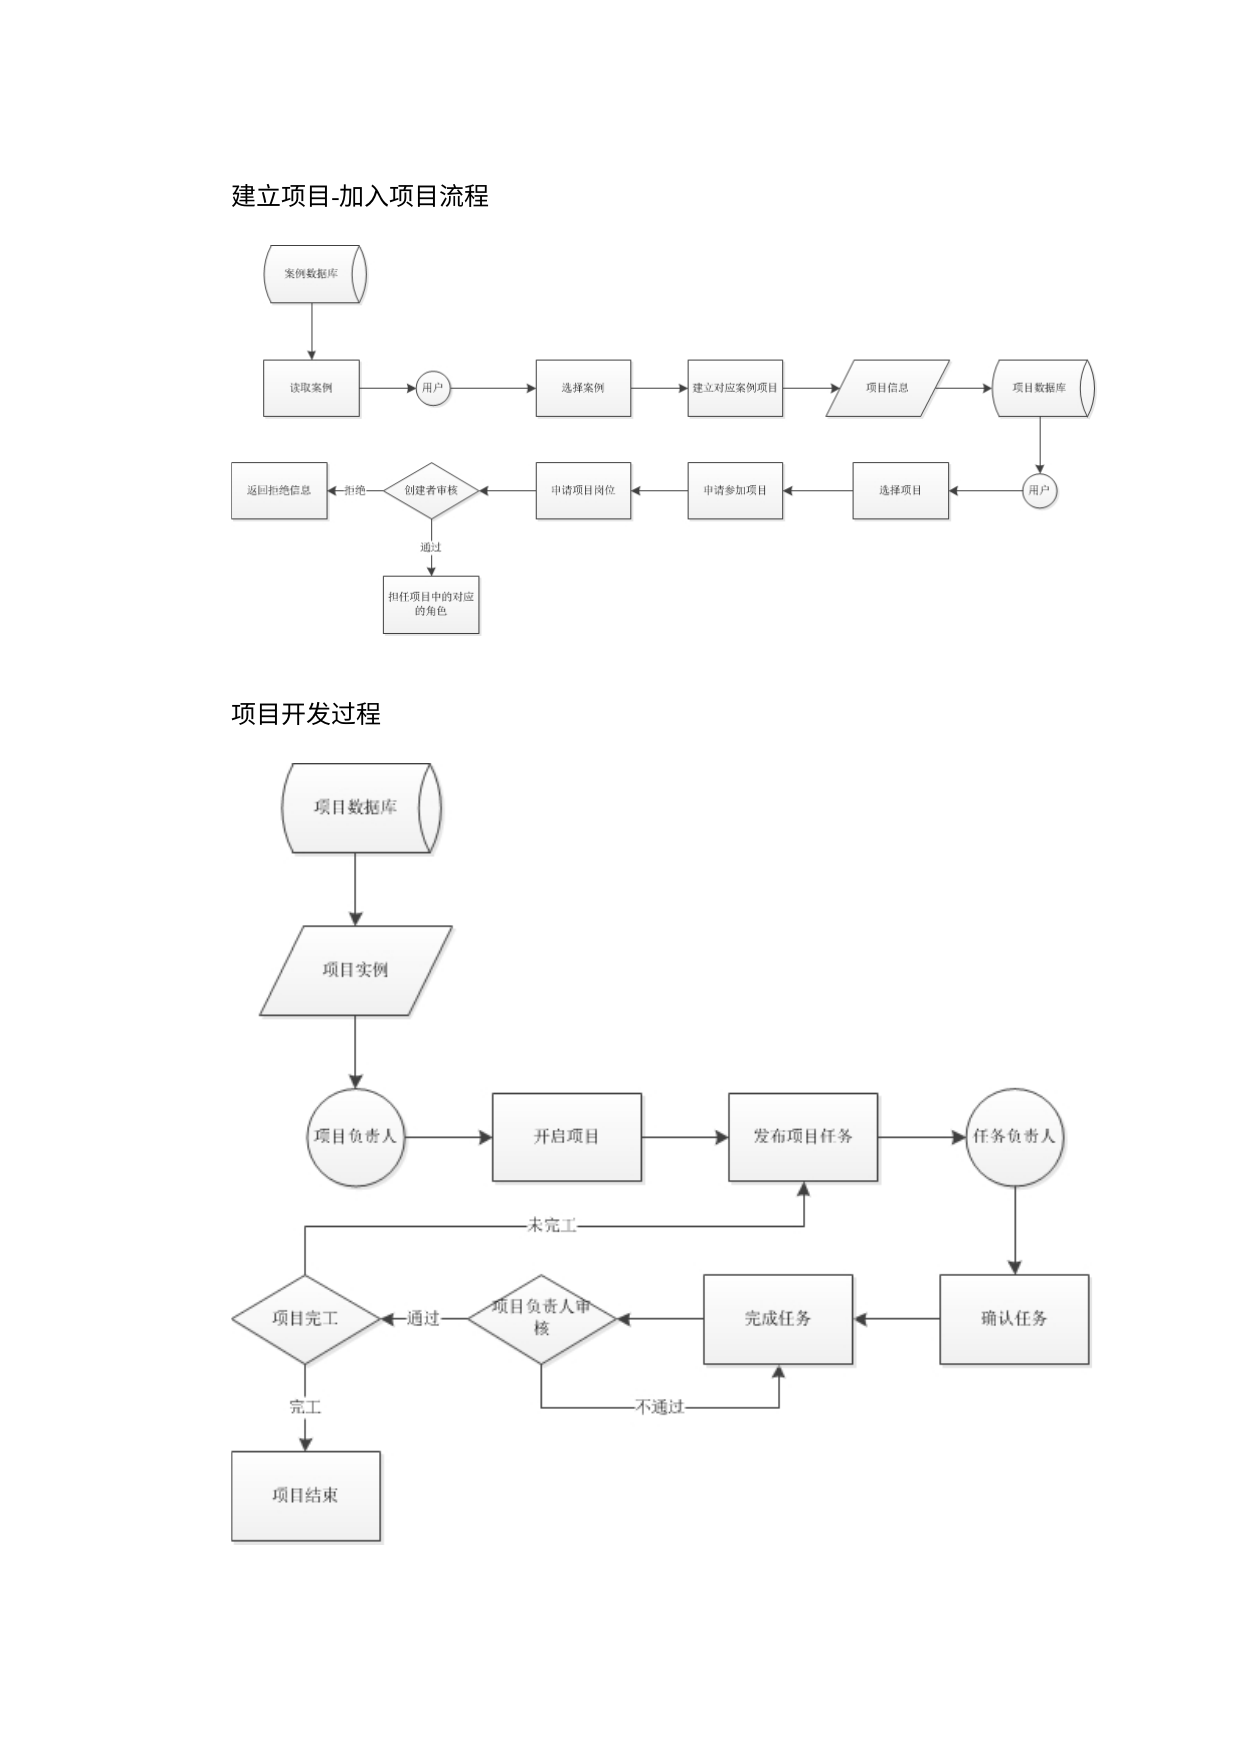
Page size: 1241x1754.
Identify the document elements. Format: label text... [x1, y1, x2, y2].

text 建立项目-加入项目流程 [187, 162, 1053, 227]
text 项目开发过程 [187, 680, 1053, 745]
picture [231, 245, 1097, 636]
picture [231, 763, 1093, 1545]
